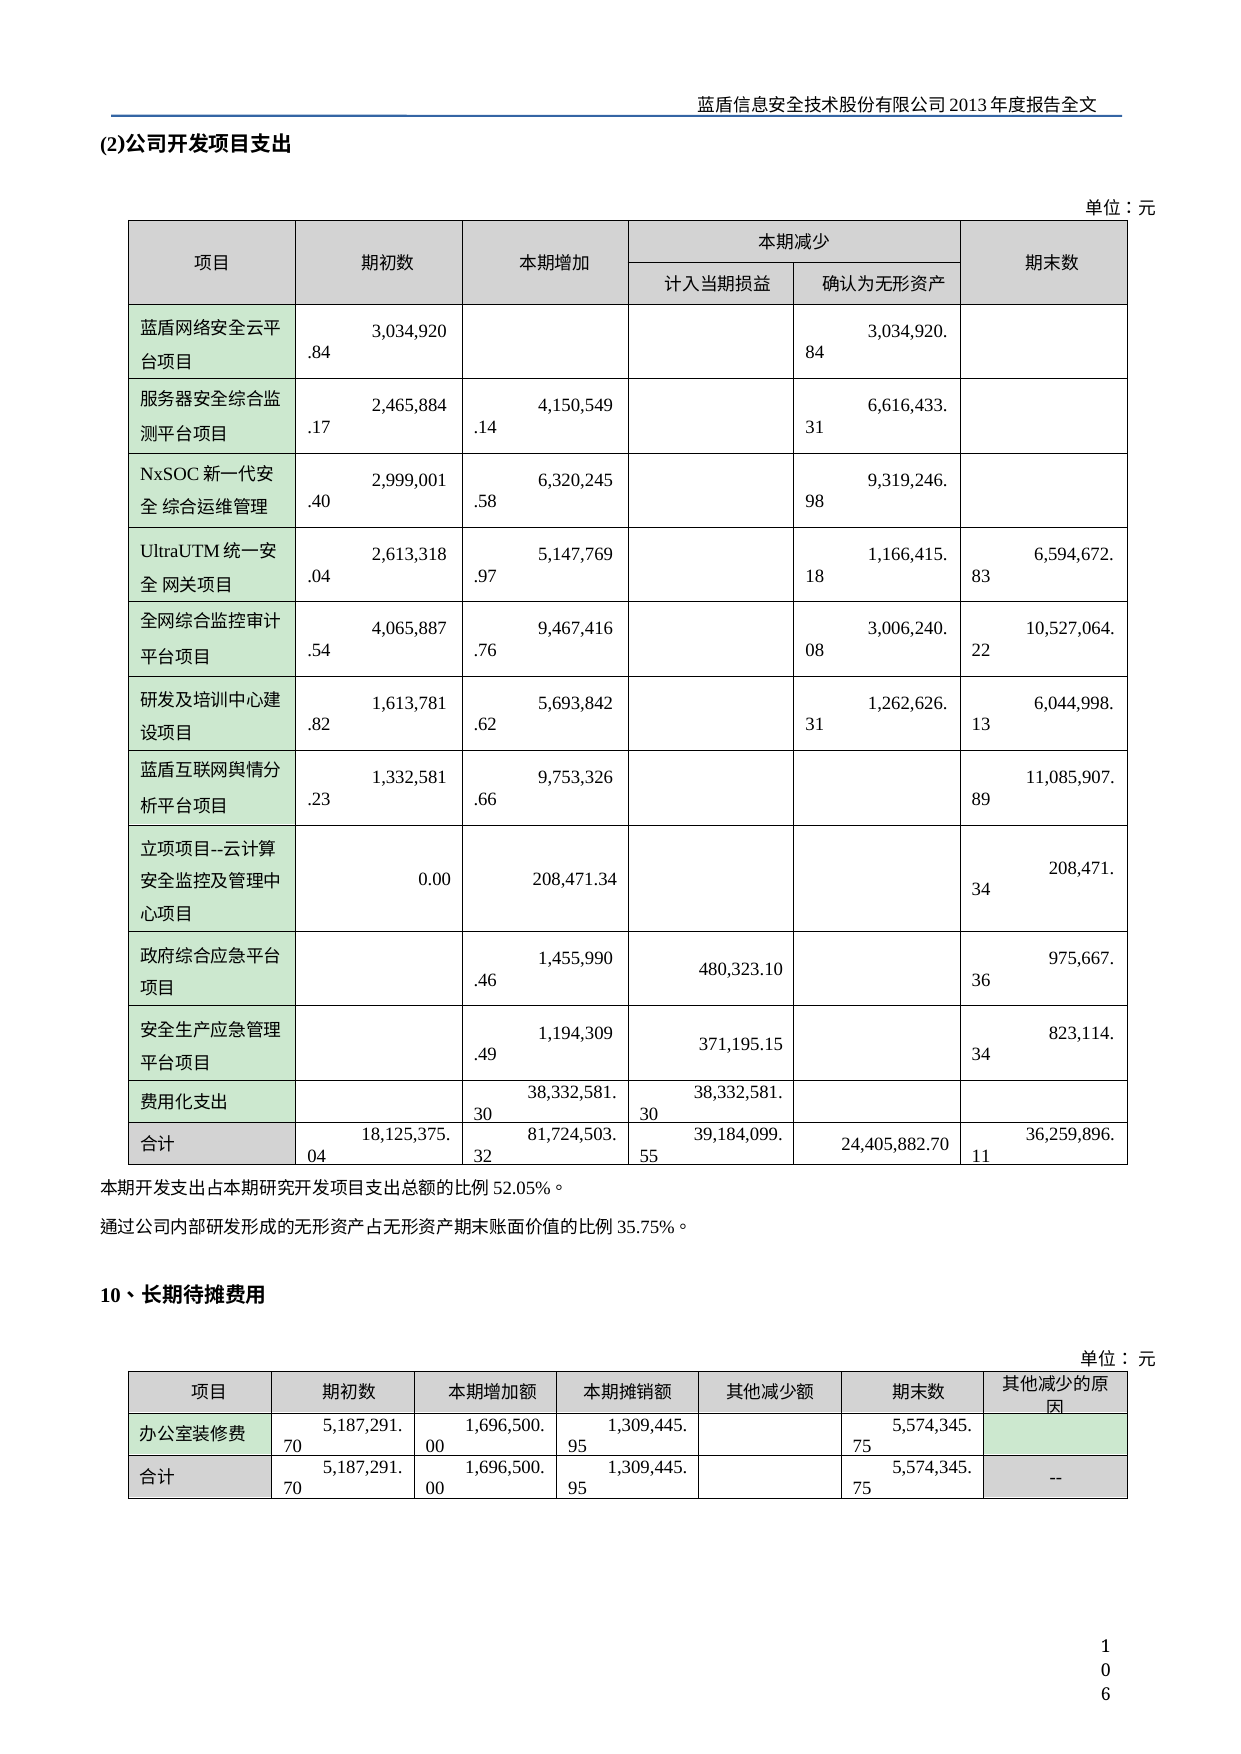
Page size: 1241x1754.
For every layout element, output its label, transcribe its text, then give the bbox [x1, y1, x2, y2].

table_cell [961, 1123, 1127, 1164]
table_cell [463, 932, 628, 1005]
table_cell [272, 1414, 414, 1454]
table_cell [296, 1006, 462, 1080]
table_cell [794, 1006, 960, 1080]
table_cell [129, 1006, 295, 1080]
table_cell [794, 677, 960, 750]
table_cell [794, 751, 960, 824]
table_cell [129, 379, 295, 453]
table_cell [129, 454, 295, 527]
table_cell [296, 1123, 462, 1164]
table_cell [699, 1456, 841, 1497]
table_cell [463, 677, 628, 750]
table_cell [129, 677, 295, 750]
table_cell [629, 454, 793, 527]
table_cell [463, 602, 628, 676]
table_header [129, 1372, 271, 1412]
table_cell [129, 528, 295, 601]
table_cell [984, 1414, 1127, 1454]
text (2)公司开发项目支出 [100, 129, 1156, 158]
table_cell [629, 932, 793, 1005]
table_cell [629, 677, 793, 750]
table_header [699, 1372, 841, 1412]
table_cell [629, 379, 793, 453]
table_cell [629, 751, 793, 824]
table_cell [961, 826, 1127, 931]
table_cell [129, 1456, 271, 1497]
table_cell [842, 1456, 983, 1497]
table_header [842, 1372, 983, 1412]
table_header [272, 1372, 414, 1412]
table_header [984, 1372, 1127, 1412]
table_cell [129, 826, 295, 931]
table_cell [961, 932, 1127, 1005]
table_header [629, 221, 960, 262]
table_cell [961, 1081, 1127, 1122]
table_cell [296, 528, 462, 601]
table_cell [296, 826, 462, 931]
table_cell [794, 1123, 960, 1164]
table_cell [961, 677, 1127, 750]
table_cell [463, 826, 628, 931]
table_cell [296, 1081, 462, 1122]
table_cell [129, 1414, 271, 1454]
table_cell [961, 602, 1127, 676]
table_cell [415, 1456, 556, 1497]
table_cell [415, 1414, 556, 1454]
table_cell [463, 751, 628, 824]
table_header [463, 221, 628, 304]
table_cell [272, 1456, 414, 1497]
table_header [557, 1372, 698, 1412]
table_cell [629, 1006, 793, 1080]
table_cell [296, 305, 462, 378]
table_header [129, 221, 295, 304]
text 本期开发支出占本期研究开发项目支出总额的比例52.05%。 [100, 1176, 1156, 1200]
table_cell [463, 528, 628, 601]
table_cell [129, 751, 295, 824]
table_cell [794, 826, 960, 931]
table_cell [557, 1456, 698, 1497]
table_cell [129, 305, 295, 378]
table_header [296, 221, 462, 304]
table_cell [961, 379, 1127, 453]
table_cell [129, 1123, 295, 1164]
text 单位： 元 [100, 1346, 1156, 1371]
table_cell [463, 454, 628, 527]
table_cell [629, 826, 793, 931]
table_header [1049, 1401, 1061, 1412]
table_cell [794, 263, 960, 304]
text 单位：元 [100, 196, 1156, 220]
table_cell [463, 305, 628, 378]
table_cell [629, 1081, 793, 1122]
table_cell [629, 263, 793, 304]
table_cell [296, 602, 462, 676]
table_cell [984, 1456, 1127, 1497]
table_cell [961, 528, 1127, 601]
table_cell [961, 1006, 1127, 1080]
text 10、长期待摊费用 [100, 1280, 1156, 1309]
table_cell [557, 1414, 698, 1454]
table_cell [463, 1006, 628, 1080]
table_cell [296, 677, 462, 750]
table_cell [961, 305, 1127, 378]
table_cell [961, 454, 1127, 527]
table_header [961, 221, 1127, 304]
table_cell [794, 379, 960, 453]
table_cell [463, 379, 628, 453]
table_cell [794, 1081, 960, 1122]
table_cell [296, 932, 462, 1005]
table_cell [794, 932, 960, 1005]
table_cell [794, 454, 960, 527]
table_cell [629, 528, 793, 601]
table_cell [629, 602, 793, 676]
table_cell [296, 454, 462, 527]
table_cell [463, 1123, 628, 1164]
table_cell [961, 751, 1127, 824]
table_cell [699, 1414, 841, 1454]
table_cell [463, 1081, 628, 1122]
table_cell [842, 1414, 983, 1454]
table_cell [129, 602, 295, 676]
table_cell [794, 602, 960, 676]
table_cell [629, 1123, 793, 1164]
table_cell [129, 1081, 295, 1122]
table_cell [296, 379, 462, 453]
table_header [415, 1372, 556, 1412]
text 通过公司内部研发形成的无形资产占无形资产期末账面价值的比例35.75%。 [100, 1214, 1156, 1239]
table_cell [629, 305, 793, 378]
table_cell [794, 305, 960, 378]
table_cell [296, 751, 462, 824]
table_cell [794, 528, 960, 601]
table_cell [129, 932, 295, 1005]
